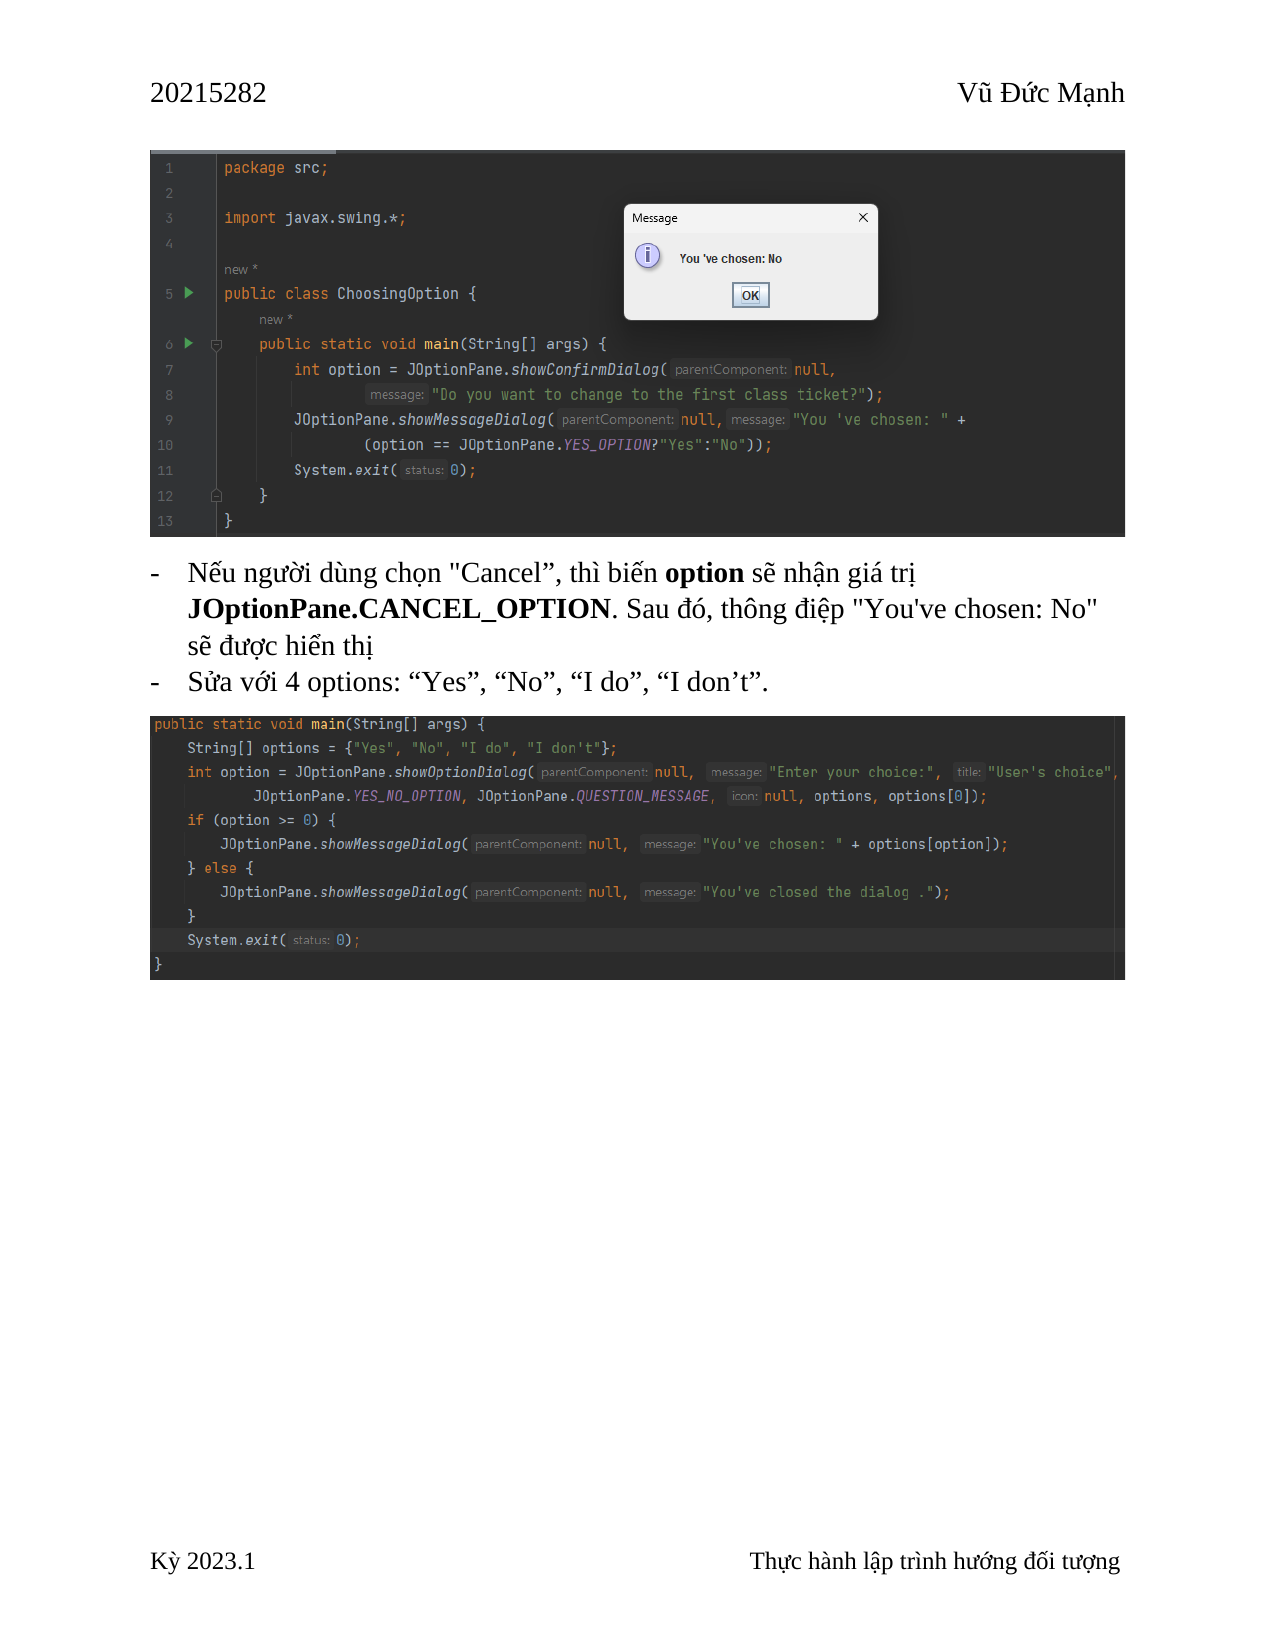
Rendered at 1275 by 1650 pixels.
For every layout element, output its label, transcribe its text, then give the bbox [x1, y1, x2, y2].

list Nếu người dùng chọn "Cancel”, thì biến option sẽ nhận giá trị JOptionPane.CANCEL_OPTION. Sau đó, thông điệp "You've chosen: No" sẽ được hiển thị [150, 555, 1125, 661]
picture [150, 716, 1125, 980]
list Sửa với 4 options: “Yes”, “No”, “I do”, “I don’t”. [150, 664, 1125, 697]
picture [150, 150, 1125, 537]
